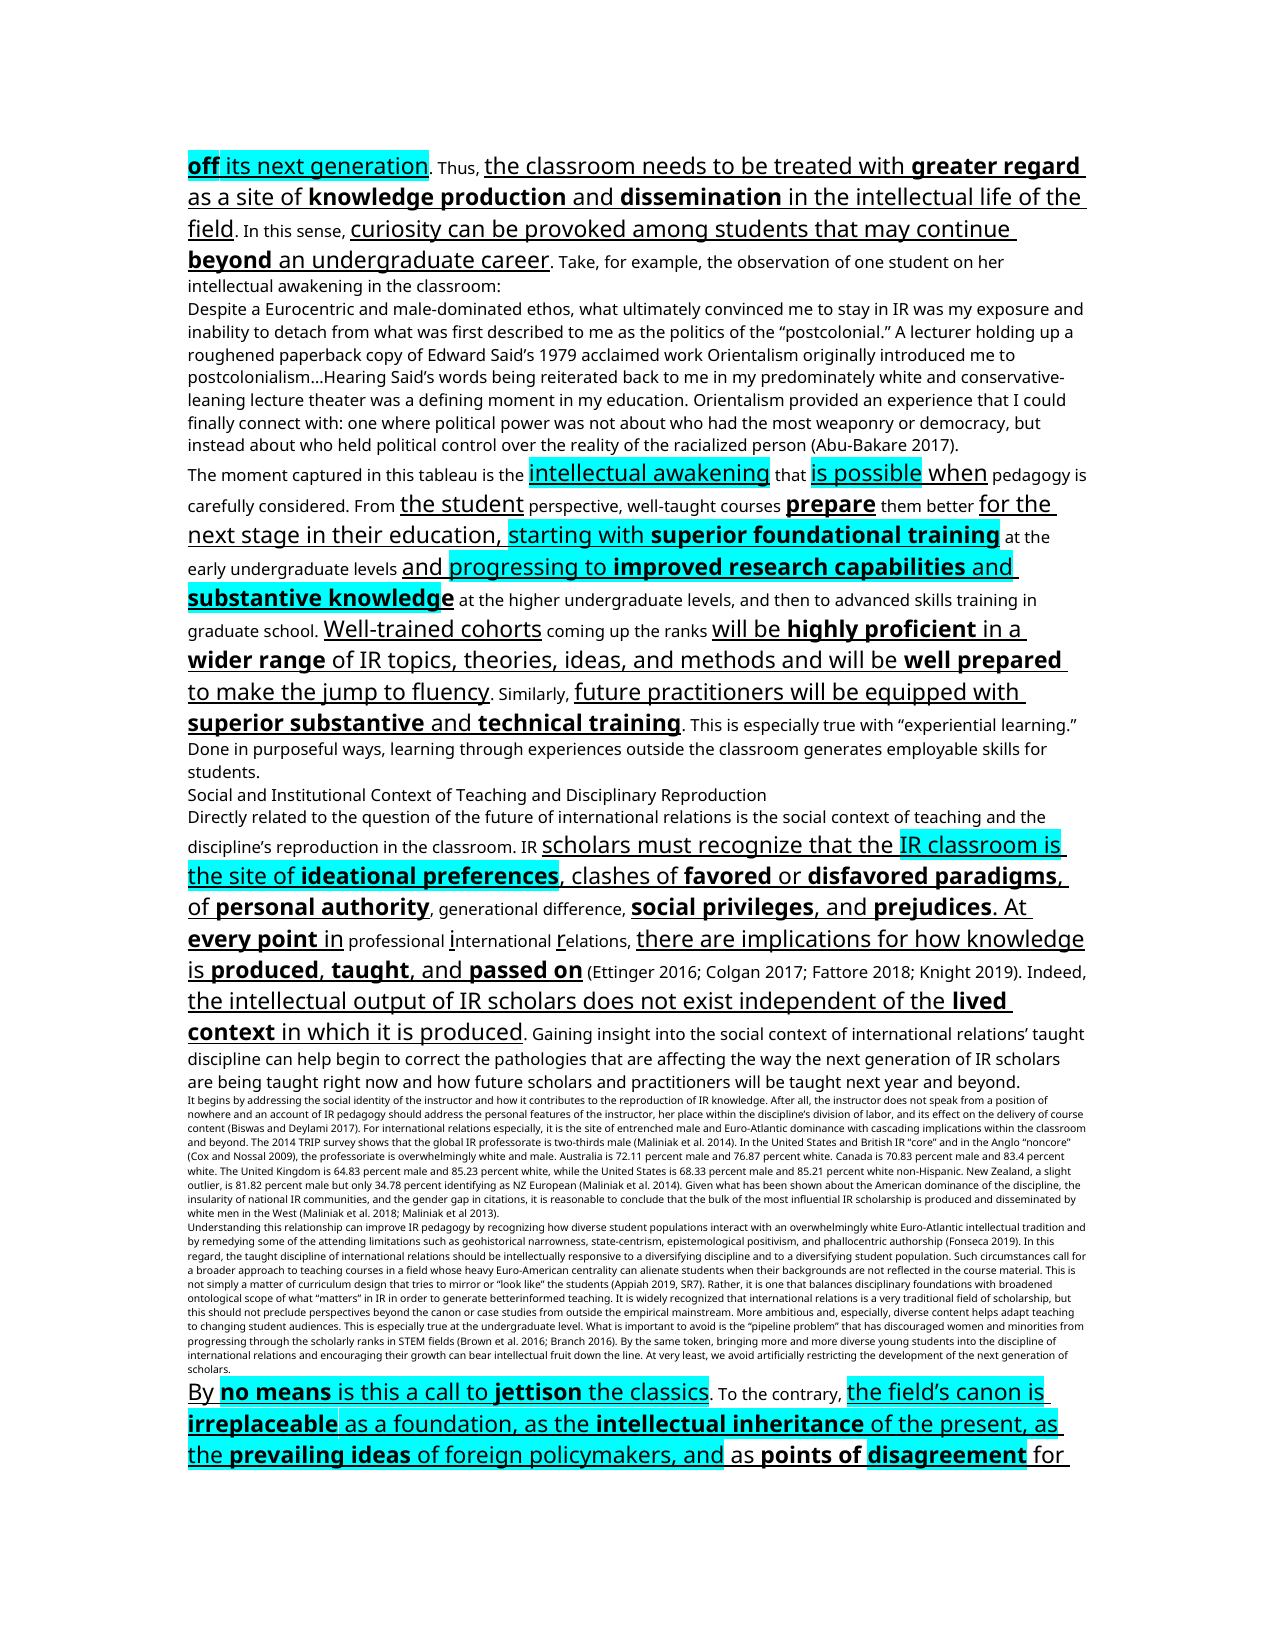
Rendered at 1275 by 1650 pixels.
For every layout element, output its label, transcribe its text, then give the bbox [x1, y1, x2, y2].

text Understanding this relationship can improve IR pedagogy by recognizing how diverse student populations interact with an overwhelmingly white Euro-Atlantic intellectual tradition and by remedying some of the attending limitations such as geohistorical narrowness, state-centrism, epistemological positivism, and phallocentric authorship (Fonseca 2019). In this regard, the taught discipline of international relations should be intellectually responsive to a diversifying discipline and to a diversifying student population. Such circumstances call for a broader approach to teaching courses in a field whose heavy Euro-American centrality can alienate students when their backgrounds are not reflected in the course material. This is not simply a matter of curriculum design that tries to mirror or “look like” the students (Appiah 2019, SR7). Rather, it is one that balances disciplinary foundations with broadened ontological scope of what “matters” in IR in order to generate betterinformed teaching. It is widely recognized that international relations is a very traditional field of scholarship, but this should not preclude perspectives beyond the canon or case studies from outside the empirical mainstream. More ambitious and, especially, diverse content helps adapt teaching to changing student audiences. This is especially true at the undergraduate level. What is important to avoid is the “pipeline problem” that has discouraged women and minorities from progressing through the scholarly ranks in STEM fields (Brown et al. 2016; Branch 2016). By the same token, bringing more and more diverse young students into the discipline of international relations and encouraging their growth can bear intellectual fruit down the line. At very least, we avoid artificially restricting the development of the next generation of scholars. [187, 1220, 1087, 1376]
text Social and Institutional Context of Teaching and Disciplinary Reproduction [187, 783, 1087, 806]
text Despite a Eurocentric and male-dominated ethos, what ultimately convinced me to stay in IR was my exposure and inability to detach from what was first described to me as the politics of the “postcolonial.” A lecturer holding up a roughened paperback copy of Edward Said’s 1979 acclaimed work Orientalism originally introduced me to postcolonialism…Hearing Said’s words being reiterated back to me in my predominately white and conservative-leaning lecture theater was a defining moment in my education. Orientalism provided an experience that I could finally connect with: one where political power was not about who had the most weaponry or democracy, but instead about who held political control over the reality of the racialized person (Abu-Bakare 2017). [187, 298, 1087, 457]
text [187, 150, 1087, 208]
text It begins by addressing the social identity of the instructor and how it contributes to the reproduction of IR knowledge. After all, the instructor does not speak from a position of nowhere and an account of IR pedagogy should address the personal features of the instructor, her place within the discipline’s division of labor, and its effect on the delivery of course content (Biswas and Deylami 2017). For international relations especially, it is the site of entrenched male and Euro-Atlantic dominance with cascading implications within the classroom and beyond. The 2014 TRIP survey shows that the global IR professorate is two-thirds male (Maliniak et al. 2014). In the United States and British IR “core” and in the Anglo “noncore” (Cox and Nossal 2009), the professoriate is overwhelmingly white and male. Australia is 72.11 percent male and 76.87 percent white. Canada is 70.83 percent male and 83.4 percent white. The United Kingdom is 64.83 percent male and 85.23 percent white, while the United States is 68.33 percent male and 85.21 percent white non-Hispanic. New Zealand, a slight outlier, is 81.82 percent male but only 34.78 percent identifying as NZ European (Maliniak et al. 2014). Given what has been shown about the American dominance of the discipline, the insularity of national IR communities, and the gender gap in citations, it is reasonable to conclude that the bulk of the most influential IR scholarship is produced and disseminated by white men in the West (Maliniak et al. 2018; Maliniak et al 2013). [187, 1093, 1087, 1220]
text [187, 1376, 1087, 1470]
text Directly related to the question of the future of international relations is the social context of teaching and the discipline’s reproduction in the classroom. IR scholars must recognize that the IR classroom is the site of ideational preferences, clashes of favored or disfavored paradigms, of personal authority, generational difference, social privileges, and prejudices. At every point in professional international relations, there are implications for how knowledge is produced, taught, and passed on (Ettinger 2016; Colgan 2017; Fattore 2018; Knight 2019). Indeed, the intellectual output of IR scholars does not exist independent of the lived context in which it is produced. Gaining insight into the social context of international relations’ taught discipline can help begin to correct the pathologies that are affecting the way the next generation of IR scholars are being taught right now and how future scholars and practitioners will be taught next year and beyond. [187, 806, 1087, 1093]
text The moment captured in this tableau is the intellectual awakening that is possible when pedagogy is carefully considered. From the student perspective, well-taught courses prepare them better for the next stage in their education, starting with superior foundational training at the early undergraduate levels and progressing to improved research capabilities and substantive knowledge at the higher undergraduate levels, and then to advanced skills training in graduate school. Well-trained cohorts coming up the ranks will be highly proficient in a wider range of IR topics, theories, ideas, and methods and will be well prepared to make the jump to fluency. Similarly, future practitioners will be equipped with superior substantive and technical training. This is especially true with “experiential learning.” Done in purposeful ways, learning through experiences outside the classroom generates employable skills for students. [187, 457, 1087, 783]
